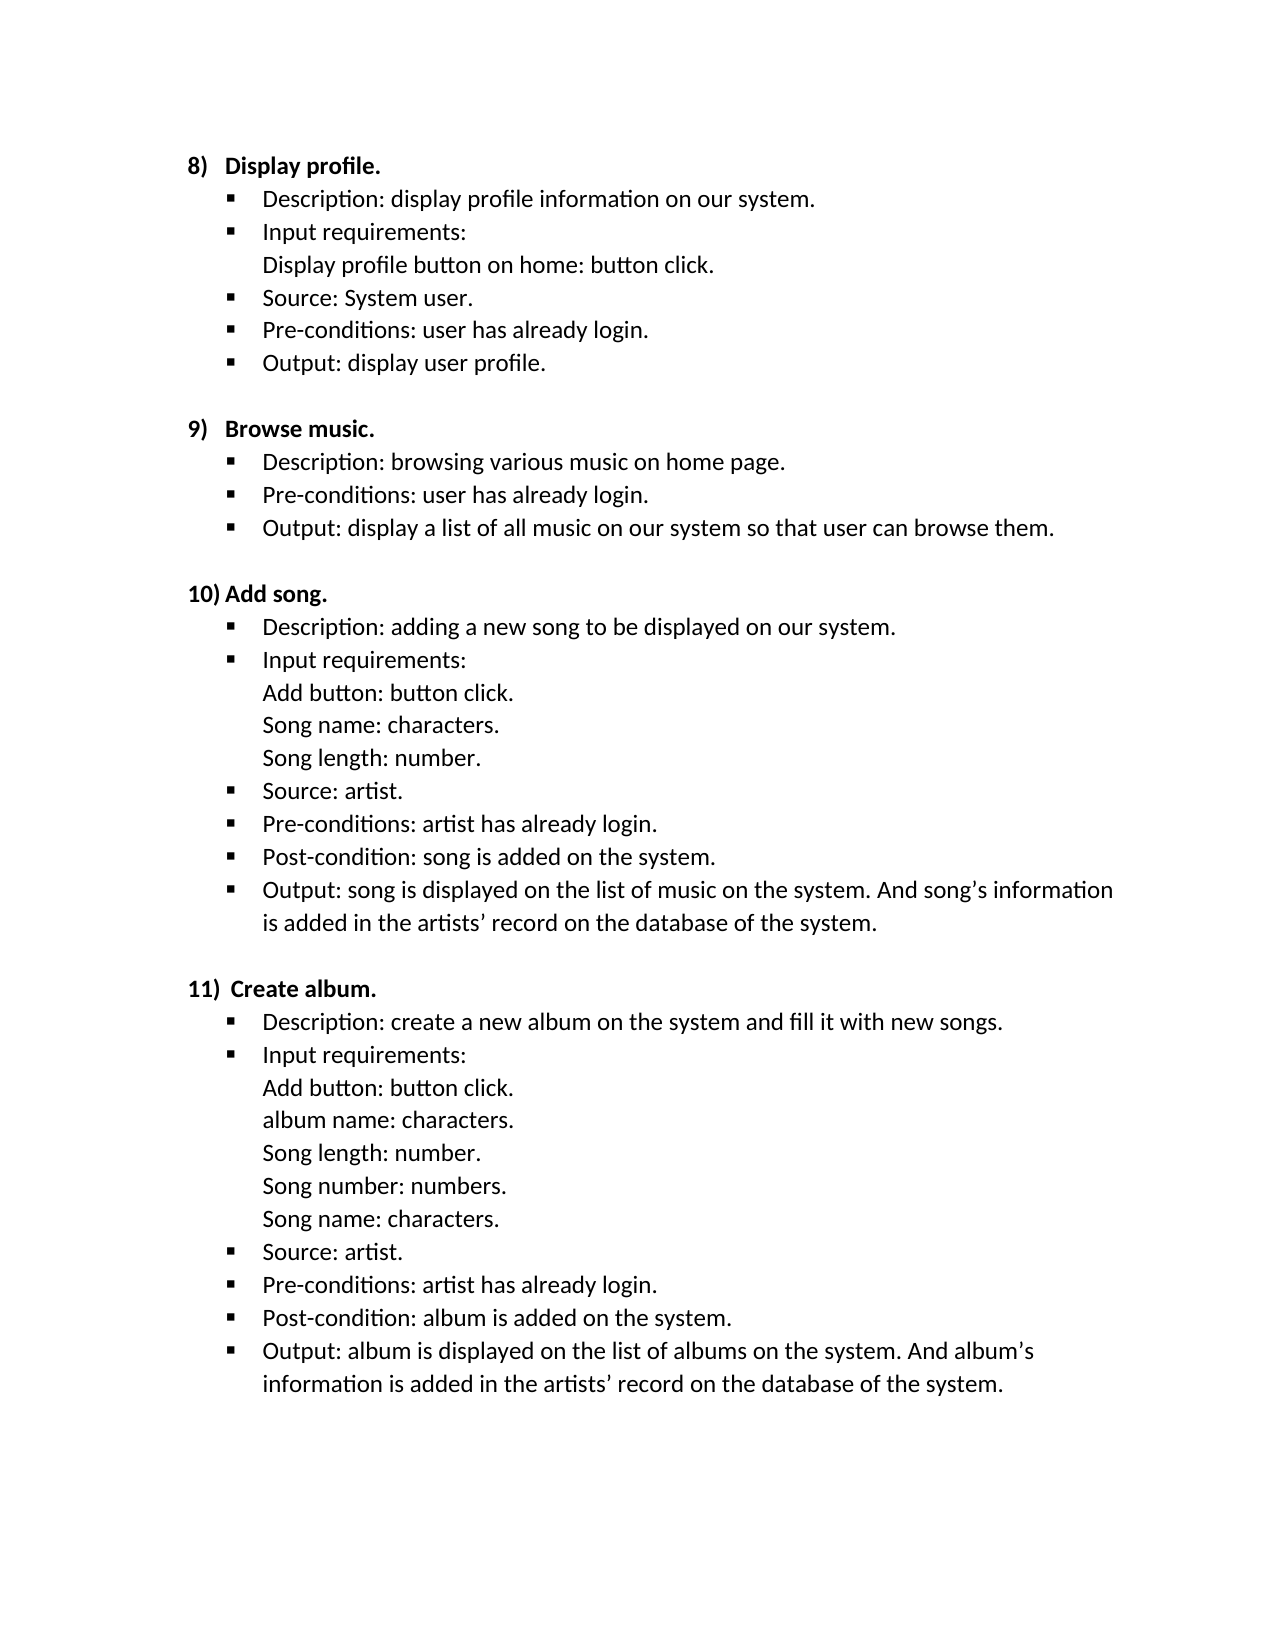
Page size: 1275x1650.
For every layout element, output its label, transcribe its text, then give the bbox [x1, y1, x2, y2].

list Post-condition: song is added on the system. [225, 841, 1125, 872]
list Pre-conditions: user has already login. [225, 314, 1125, 345]
list Input requirements: [225, 644, 1125, 674]
list Pre-conditions: artist has already login. [225, 808, 1125, 839]
list Pre-conditions: user has already login. [225, 479, 1125, 510]
list Output: album is displayed on the list of albums on the system. And album’s information is added in the artists’ record on the database of the system. [225, 1335, 1125, 1398]
list Source: artist. [225, 1236, 1125, 1267]
list Song length: number. [262, 742, 1125, 773]
list Description: browsing various music on home page. [225, 446, 1125, 477]
list album name: characters. [262, 1104, 1125, 1135]
list Description: adding a new song to be displayed on our system. [225, 611, 1125, 641]
list Song length: number. [262, 1137, 1125, 1168]
list Song number: numbers. [262, 1170, 1125, 1201]
list Description: display profile information on our system. [225, 183, 1125, 213]
list Create album. [187, 973, 1125, 1003]
list Display profile. [187, 150, 1125, 181]
list Song name: characters. [262, 1203, 1125, 1234]
list Output: display user profile. [225, 347, 1125, 378]
list Browse music. [187, 413, 1125, 444]
list Input requirements: [225, 1039, 1125, 1069]
list Add button: button click. [262, 677, 1125, 707]
list Output: display a list of all music on our system so that user can browse them. [225, 512, 1125, 543]
list Pre-conditions: artist has already login. [225, 1269, 1125, 1300]
list Add song. [187, 578, 1125, 608]
list Song name: characters. [262, 709, 1125, 740]
list Output: song is displayed on the list of music on the system. And song’s information is added in the artists’ record on the database of the system. [225, 874, 1125, 938]
list Description: create a new album on the system and fill it with new songs. [225, 1006, 1125, 1036]
list Source: System user. [225, 282, 1125, 312]
list Post-condition: album is added on the system. [225, 1302, 1125, 1333]
list Source: artist. [225, 775, 1125, 806]
list Add button: button click. [262, 1072, 1125, 1102]
list Input requirements: [225, 216, 1125, 246]
list Display profile button on home: button click. [262, 249, 1125, 279]
